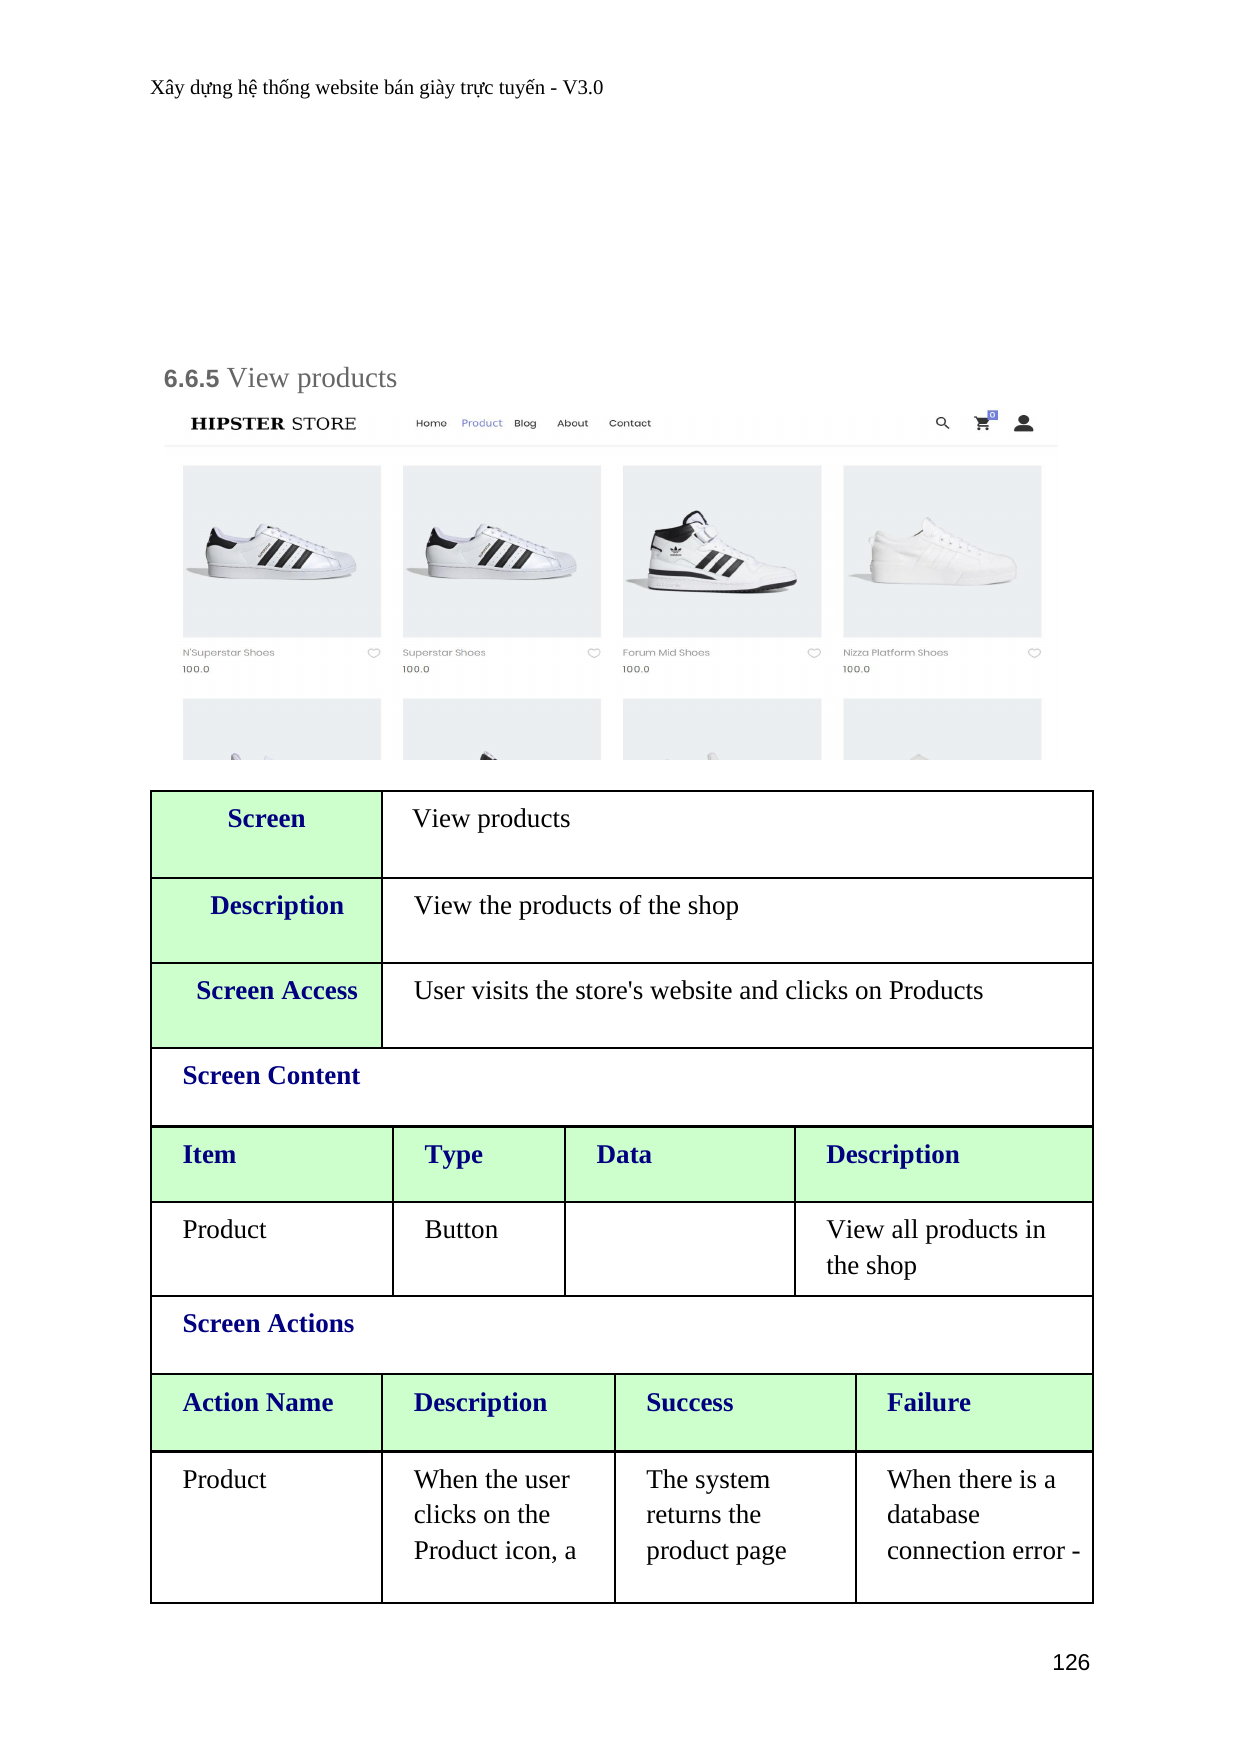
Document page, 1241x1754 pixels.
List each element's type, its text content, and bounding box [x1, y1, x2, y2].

table_cell Type [394, 1128, 564, 1201]
table_cell Action Name [152, 1375, 381, 1450]
table_cell Success [616, 1375, 855, 1450]
table_header View products [383, 792, 1092, 877]
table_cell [857, 1453, 1092, 1602]
table_cell Failure [857, 1375, 1092, 1450]
table_cell Data [566, 1128, 794, 1201]
table_cell Description [383, 1375, 614, 1450]
table_cell View all products in the shop [796, 1203, 1092, 1294]
subtitle 6.6.5 View products [150, 361, 1090, 394]
table_cell Description [152, 879, 381, 962]
table_cell Item [152, 1128, 392, 1201]
table_cell View the products of the shop [383, 879, 1092, 962]
table_cell Screen Actions [152, 1297, 1092, 1373]
table_cell Button [394, 1203, 564, 1294]
table_header Screen [152, 792, 381, 877]
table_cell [383, 1453, 614, 1602]
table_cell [616, 1453, 855, 1602]
table_cell Screen Content [152, 1049, 1092, 1125]
table_cell Product [152, 1203, 392, 1294]
picture [164, 402, 1058, 760]
table_cell Product [152, 1453, 381, 1602]
table_cell Description [796, 1128, 1092, 1201]
table_cell Screen Access [152, 964, 381, 1047]
table_cell [566, 1203, 794, 1294]
table_cell User visits the store's website and clicks on Products [383, 964, 1092, 1047]
